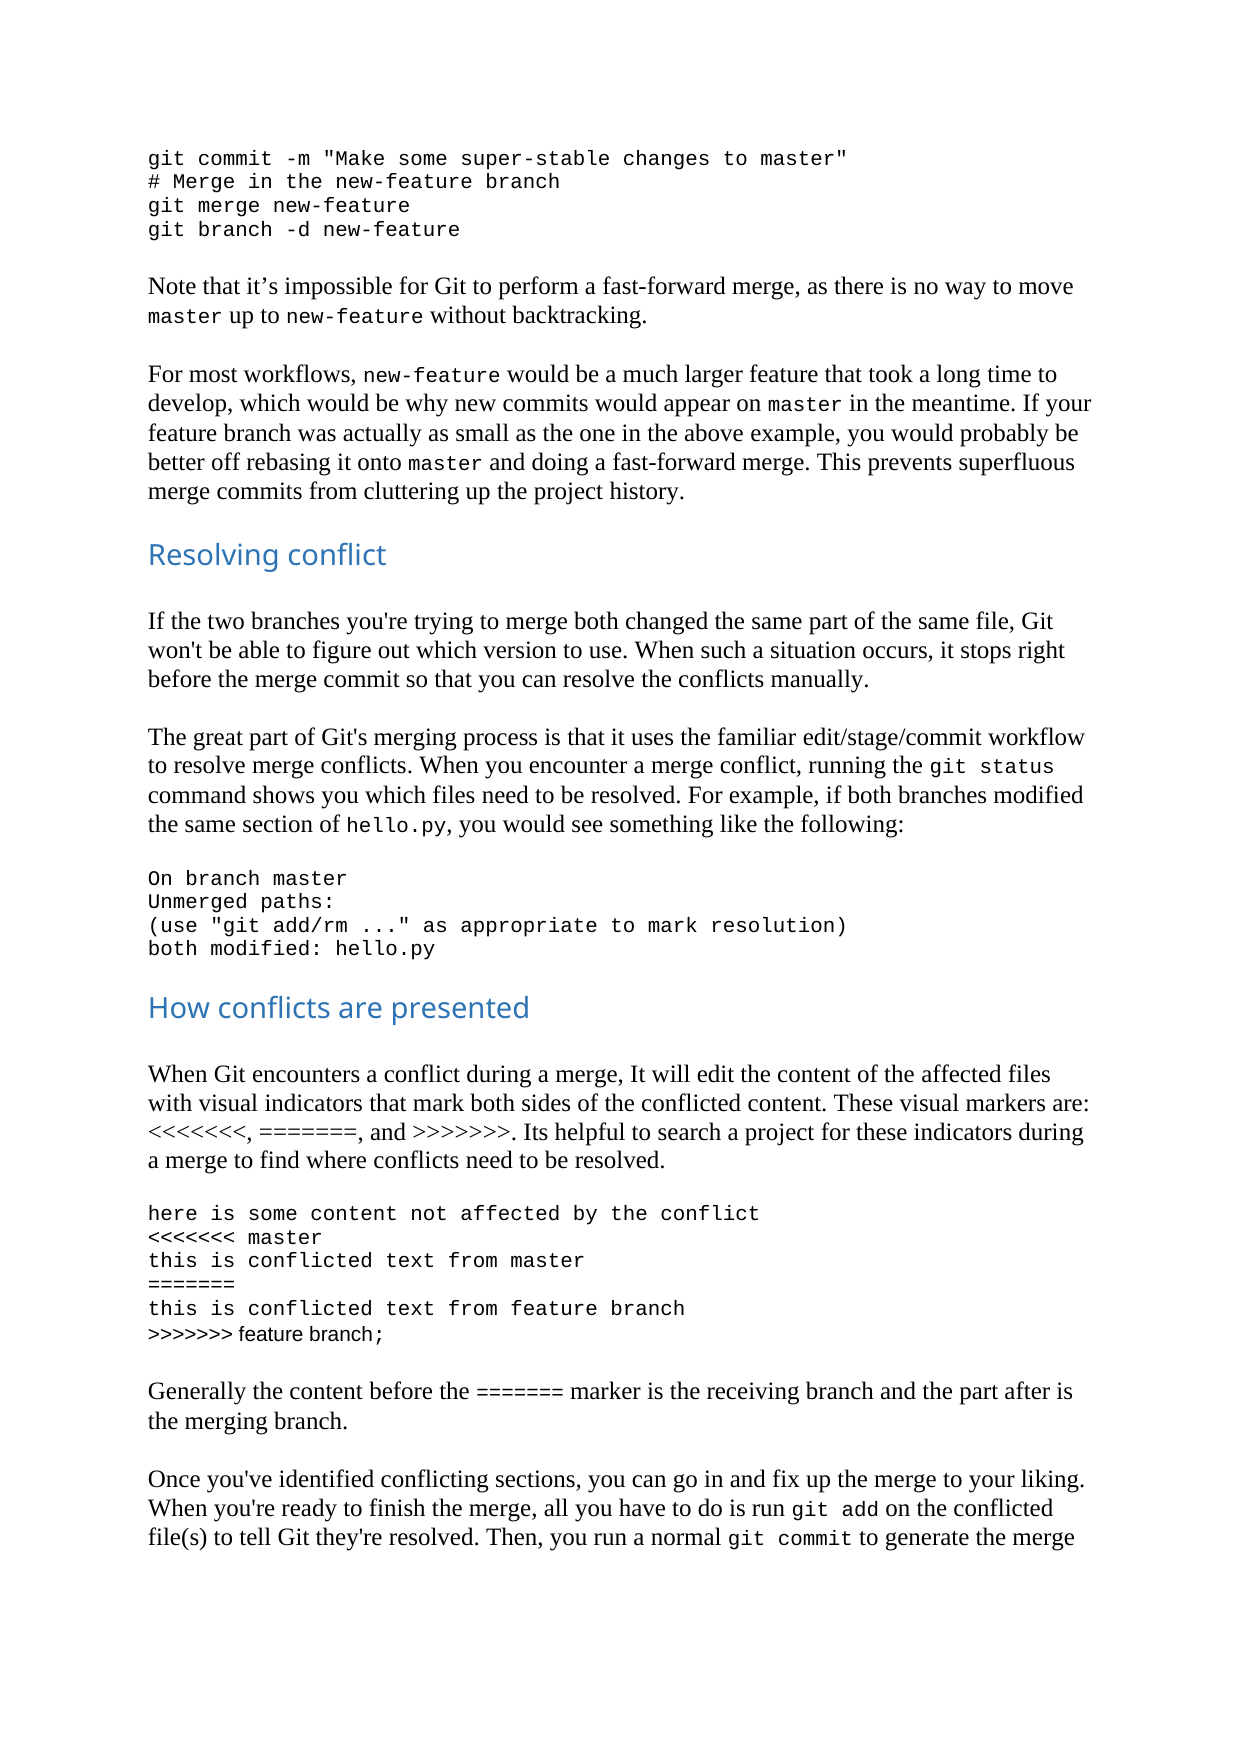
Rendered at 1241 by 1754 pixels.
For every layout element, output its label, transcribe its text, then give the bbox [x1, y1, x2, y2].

text Generally the content before the ======= marker is the receiving branch and the part after is the merging branch. [148, 1376, 1093, 1435]
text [148, 1464, 1093, 1552]
text this is conflicted text from feature branch [148, 1298, 1093, 1321]
text git merge new-feature [148, 195, 1093, 218]
text # Merge in the new-feature branch [148, 171, 1093, 195]
text >>>>>>> feature branch; [148, 1321, 1093, 1347]
text If the two branches you're trying to merge both changed the same part of the same file, Git won't be able to figure out which version to use. When such a situation occurs, it stops right before the merge commit so that you can resolve the conflicts manually. [148, 606, 1093, 692]
text When Git encounters a conflict during a merge, It will edit the content of the affected files with visual indicators that mark both sides of the conflicted content. These visual markers are: <<<<<<<, =======, and >>>>>>>. Its helpful to search a project for these indicators during a merge to find where conflicts need to be resolved. [148, 1059, 1093, 1174]
text ======= [148, 1274, 1093, 1298]
text both modified: hello.py [148, 938, 1093, 962]
text here is some content not affected by the conflict [148, 1203, 1093, 1227]
subtitle How conflicts are presented [148, 987, 1093, 1027]
text <<<<<<< master [148, 1227, 1093, 1251]
text git branch -d new-feature [148, 218, 1093, 242]
text The great part of Git's merging process is that it uses the familiar edit/stage/commit workflow to resolve merge conflicts. When you encounter a merge conflict, running the git status command shows you which files need to be resolved. For example, if both branches modified the same section of hello.py, you would see something like the following: [148, 722, 1093, 838]
text On branch master [148, 867, 1093, 891]
text Note that it’s impossible for Git to perform a fast-forward merge, as there is no way to move master up to new-feature without backtracking. [148, 271, 1093, 330]
text For most workflows, new-feature would be a much larger feature that took a long time to develop, which would be why new commits would appear on master in the meantime. If your feature branch was actually as small as the one in the above example, you would probably be better off rebasing it onto master and doing a fast-forward merge. This prevents superfluous merge commits from cluttering up the project history. [148, 359, 1093, 505]
text this is conflicted text from master [148, 1251, 1093, 1274]
text Unmerged paths: [148, 891, 1093, 915]
subtitle Resolving conflict [148, 534, 1093, 574]
text (use "git add/rm ..." as appropriate to mark resolution) [148, 915, 1093, 938]
text git commit -m "Make some super-stable changes to master" [148, 148, 1093, 171]
